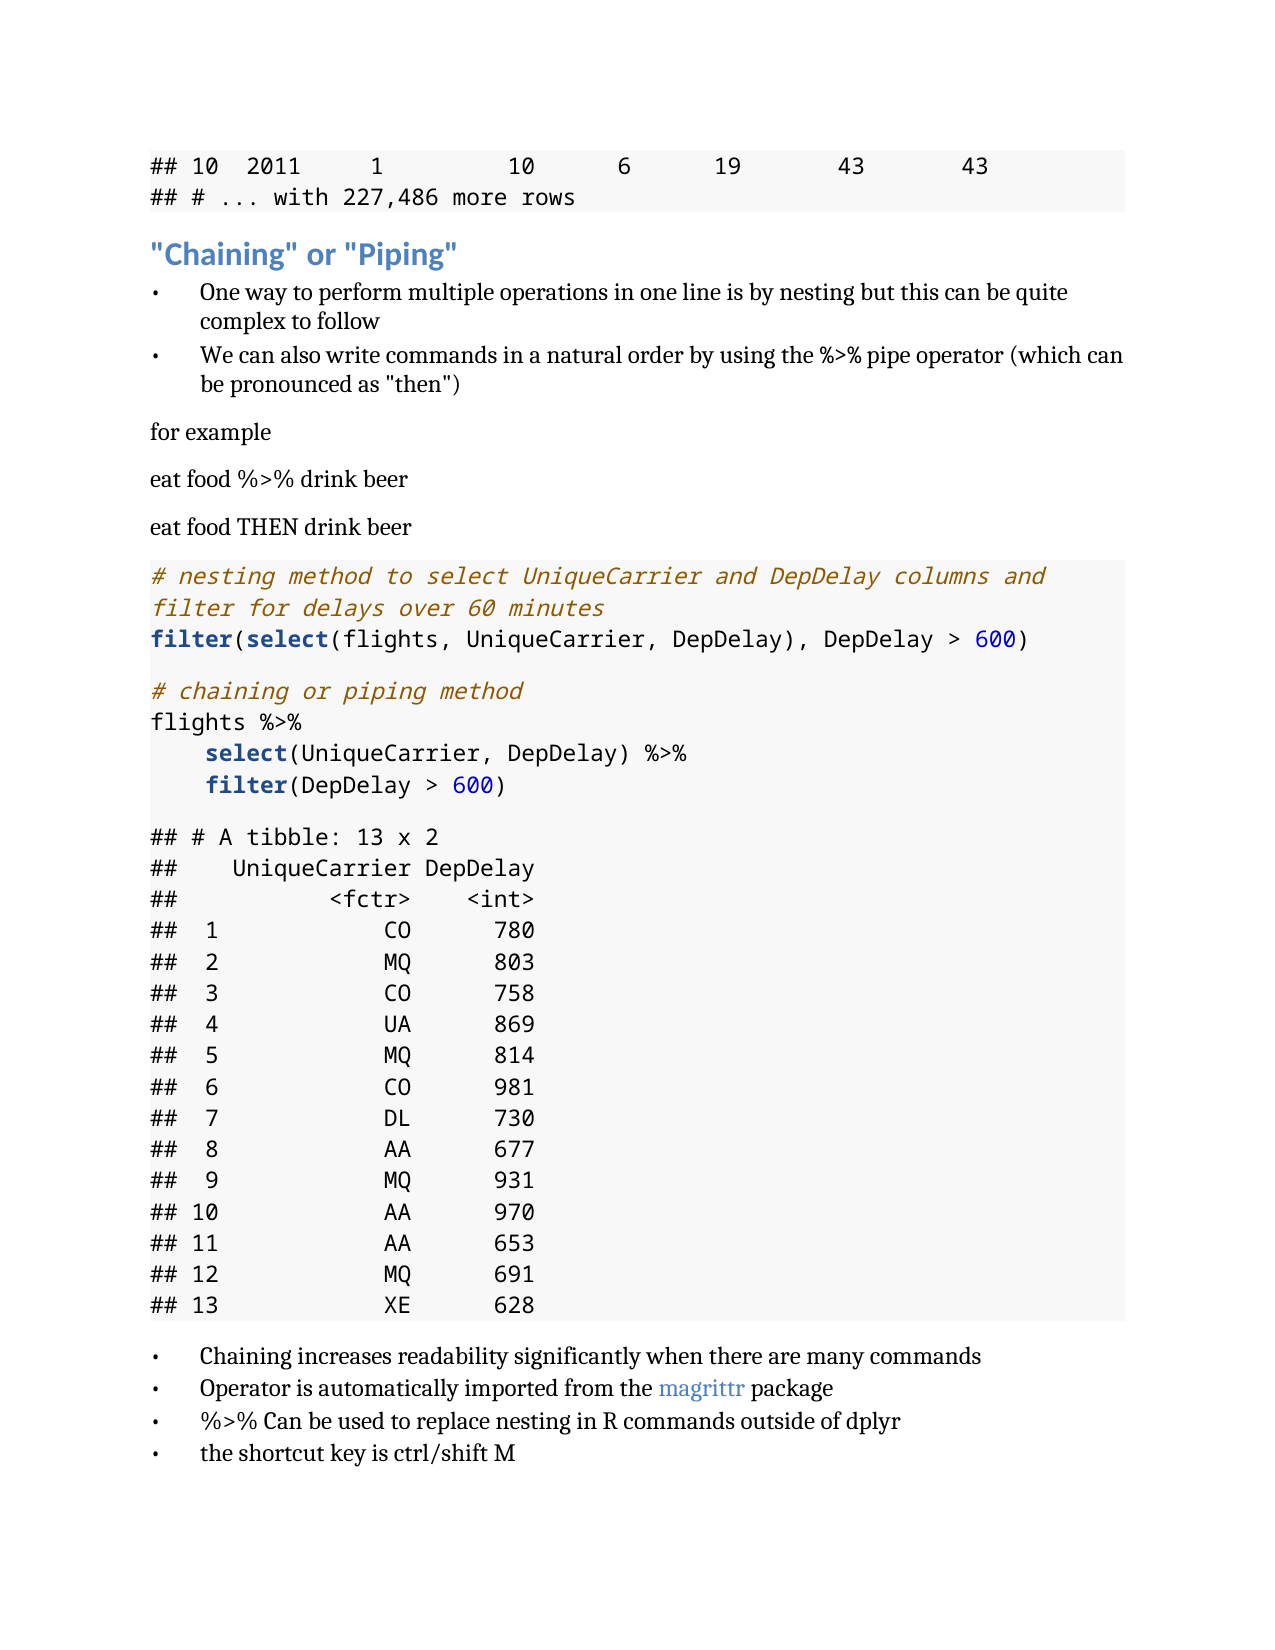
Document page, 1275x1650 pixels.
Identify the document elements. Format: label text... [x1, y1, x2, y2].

text for example [150, 418, 1125, 447]
list One way to perform multiple operations in one line is by nesting but this can be quite complex to follow [150, 278, 1125, 335]
text eat food %>% drink beer [150, 465, 1125, 494]
list %>% Can be used to replace nesting in R commands outside of dplyr [150, 1407, 1125, 1435]
list the shortcut key is ctrl/shift M [150, 1439, 1125, 1468]
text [150, 150, 1125, 212]
subtitle "Chaining" or "Piping" [150, 233, 1125, 274]
text eat food THEN drink beer [150, 513, 1125, 542]
text # chaining or piping method flights %>% select(UniqueCarrier, DepDelay) %>% filter(DepDelay > 600) [150, 675, 1125, 800]
list We can also write commands in a natural order by using the %>% pipe operator (which can be pronounced as "then") [150, 339, 1125, 399]
text # nesting method to select UniqueCarrier and DepDelay columns and filter for delays over 60 minutes filter(select(flights, UniqueCarrier, DepDelay), DepDelay > 600) [604, 560, 1125, 654]
list Operator is automatically imported from the magrittr package [150, 1374, 1125, 1403]
list Chaining increases readability significantly when there are many commands [150, 1342, 1125, 1370]
text ## # A tibble: 13 x 2 ## UniqueCarrier DepDelay ## <fctr> <int> ## 1 CO 780 ## 2 MQ 803 ## 3 CO 758 ## 4 UA 869 ## 5 MQ 814 ## 6 CO 981 ## 7 DL 730 ## 8 AA 677 ## 9 MQ 931 ## 10 AA 970 ## 11 AA 653 ## 12 MQ 691 ## 13 XE 628 [150, 821, 1125, 1321]
